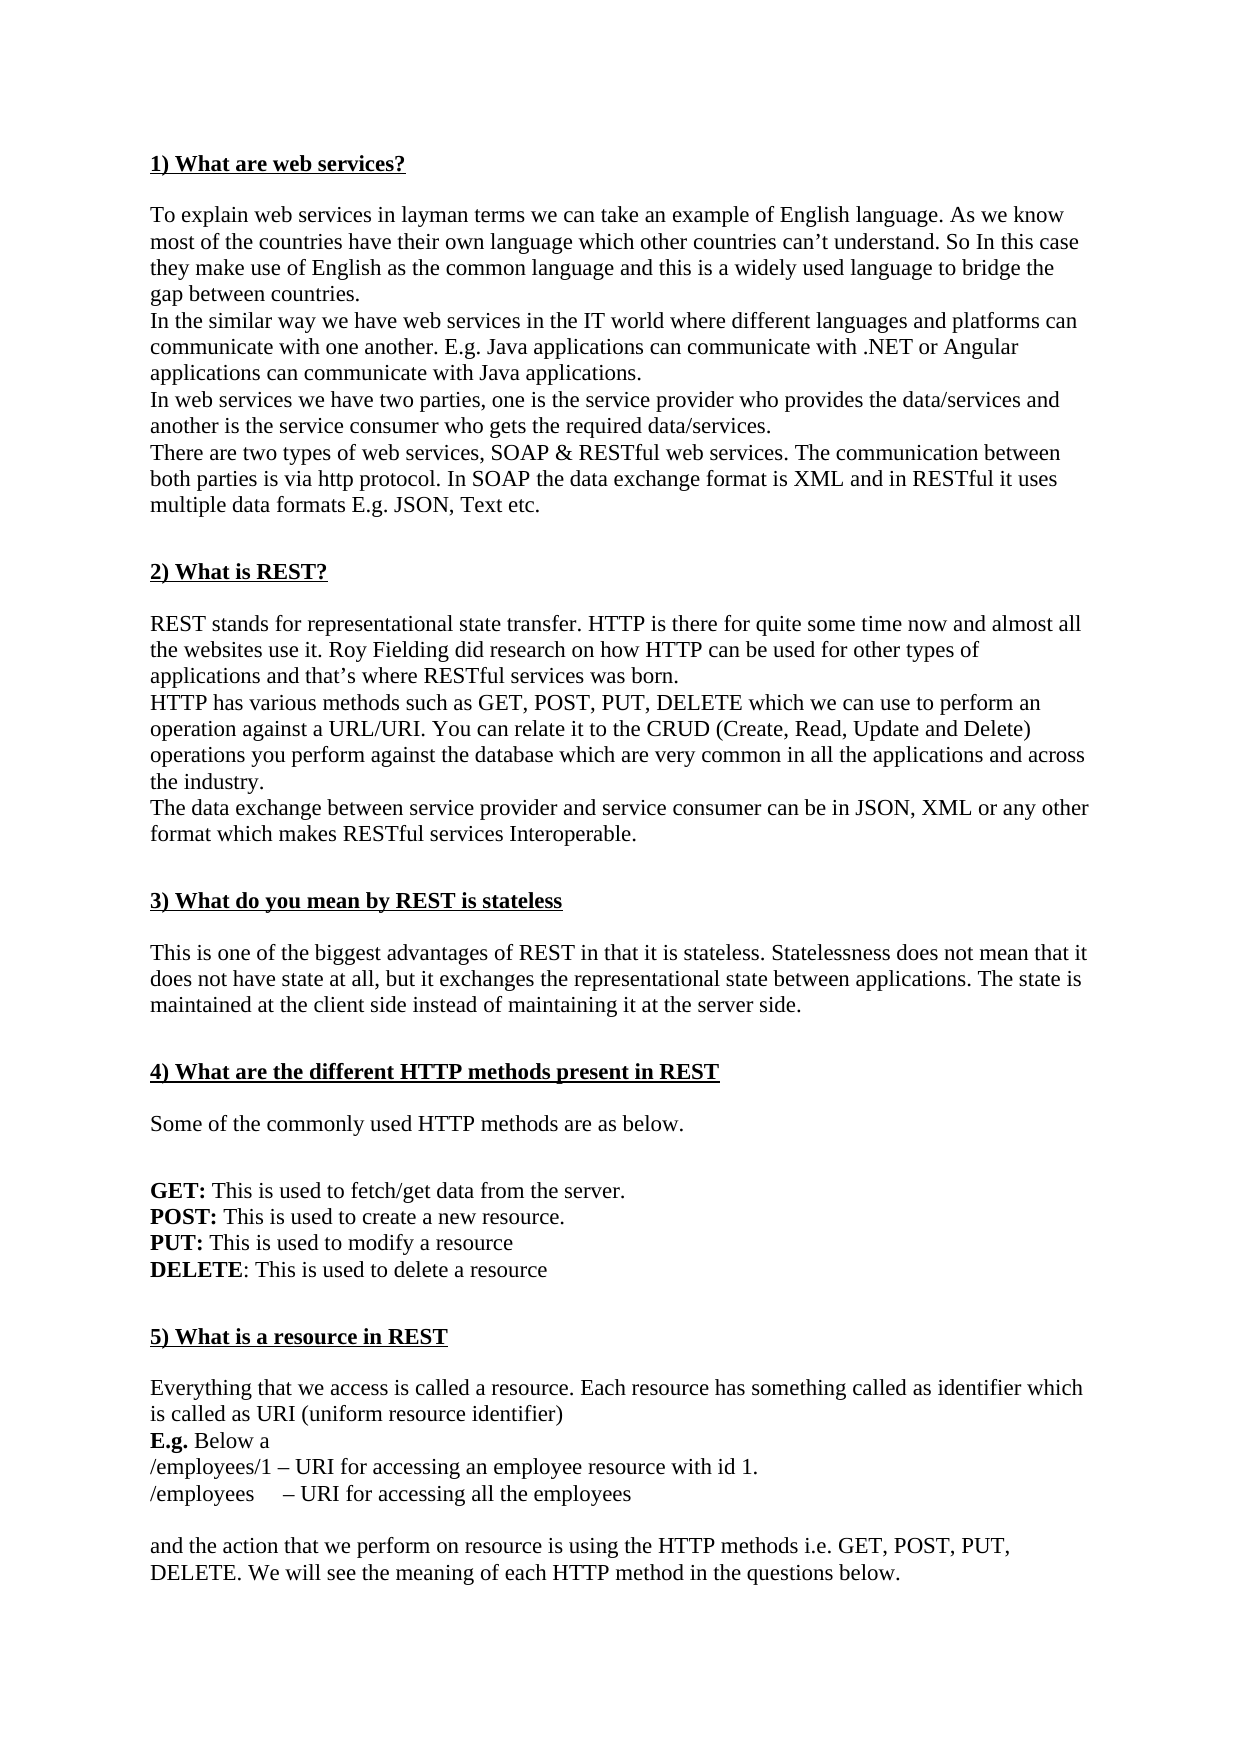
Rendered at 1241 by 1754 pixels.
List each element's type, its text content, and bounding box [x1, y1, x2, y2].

text 3) What do you mean by REST is stateless [150, 887, 1090, 914]
text REST stands for representational state transfer. HTTP is there for quite some time now and almost all the websites use it. Roy Fielding did research on how HTTP can be used for other types of applications and that’s where RESTful services was born. HTTP has various methods such as GET, POST, PUT, DELETE which we can use to perform an operation against a URL/URI. You can relate it to the CRUD (Create, Read, Update and Delete) operations you perform against the database which are very common in all the applications and across the industry. The data exchange between service provider and service consumer can be in JSON, XML or any other format which makes RESTful services Interoperable. [150, 609, 1090, 847]
text 2) What is REST? [150, 558, 1090, 584]
text Everything that we access is called a resource. Each resource has something called as identifier which is called as URI (uniform resource identifier) E.g. Below a /employees/1 – URI for accessing an employee resource with id 1. /employees – URI for accessing all the employees and the action that we perform on resource is using the HTTP methods i.e. GET, POST, PUT, DELETE. We will see the meaning of each HTTP method in the questions below. [150, 1374, 1090, 1585]
text This is one of the biggest advantages of REST in that it is stateless. Statelessness does not mean that it does not have state at all, but it exchanges the representational state between applications. The state is maintained at the client side instead of maintaining it at the server side. [150, 939, 1090, 1018]
text To explain web services in layman terms we can take an example of English language. As we know most of the countries have their own language which other countries can’t understand. So In this case they make use of English as the common language and this is a widely used language to bridge the gap between countries. In the similar way we have web services in the IT world where different languages and platforms can communicate with one another. E.g. Java applications can communicate with .NET or Angular applications can communicate with Java applications. In web services we have two parties, one is the service provider who provides the data/services and another is the service consumer who gets the required data/services. There are two types of web services, SOAP & RESTful web services. The communication between both parties is via http protocol. In SOAP the data exchange format is XML and in RESTful it uses multiple data formats E.g. JSON, Text etc. [150, 201, 1090, 518]
text GET: This is used to fetch/get data from the server. POST: This is used to create a new resource. PUT: This is used to modify a resource DELETE: This is used to delete a resource [150, 1177, 1090, 1282]
text Some of the commonly used HTTP methods are as below. [150, 1110, 1090, 1136]
text 1) What are web services? [150, 150, 1090, 176]
subtitle 5) What is a resource in REST [150, 1323, 1090, 1349]
text 4) What are the different HTTP methods present in REST [150, 1058, 1090, 1085]
